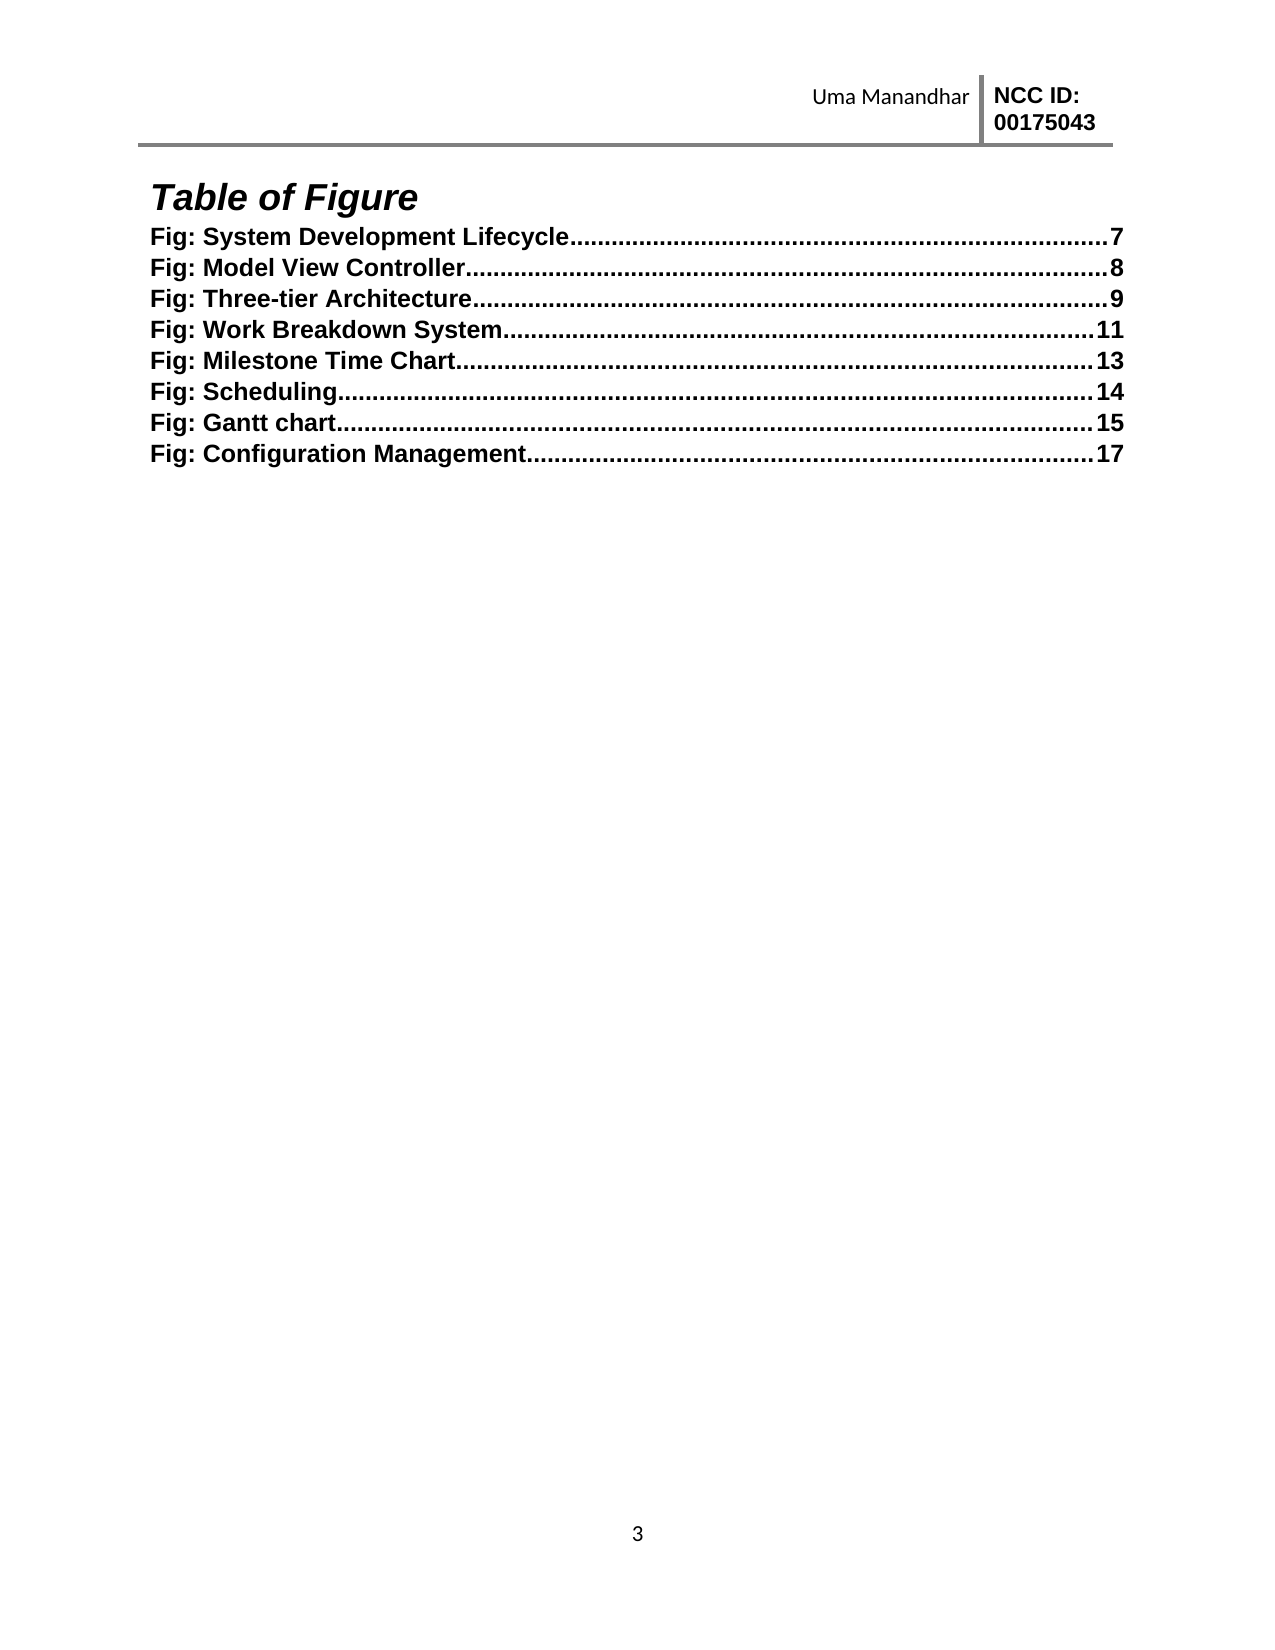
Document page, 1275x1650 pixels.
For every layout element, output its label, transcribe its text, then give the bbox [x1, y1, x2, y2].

text Fig: Scheduling 14 [337, 377, 1125, 406]
text Fig: Milestone Time Chart 13 [456, 346, 1125, 375]
text Fig: System Development Lifecycle 7 [570, 222, 1125, 251]
text Fig: Gantt chart 15 [336, 408, 1125, 437]
text Fig: Configuration Management 17 [526, 439, 1125, 468]
text Fig: Work Breakdown System. 11 [510, 315, 1125, 344]
text Fig: Model View Controller 8 [465, 253, 1125, 282]
text Fig: Three-tier Architecture 9 [150, 284, 1125, 313]
text Table of Figure [150, 175, 1125, 218]
